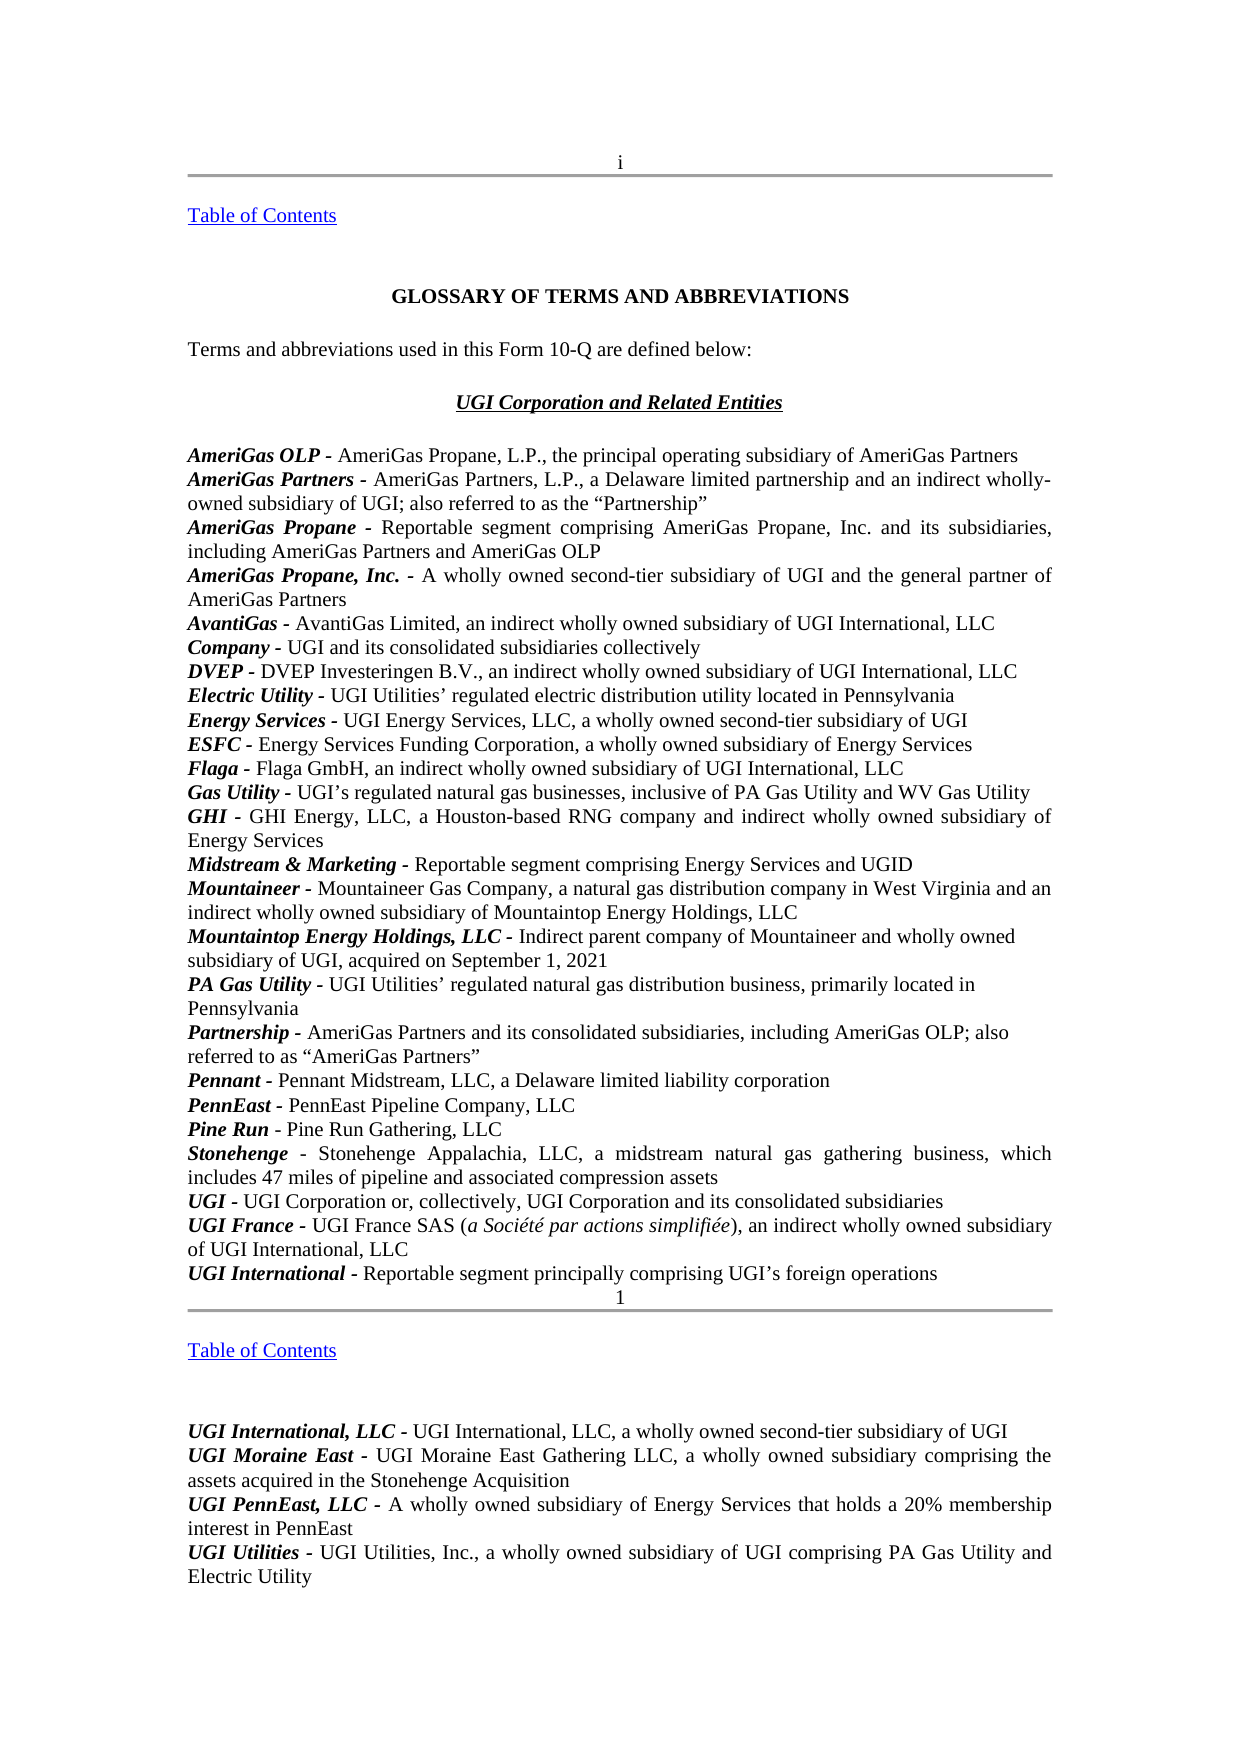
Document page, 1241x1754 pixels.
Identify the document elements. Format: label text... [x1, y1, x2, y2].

text UGI Utilities - UGI Utilities, Inc., a wholly owned subsidiary of UGI comprising PA Gas Utility and Electric Utility [187, 1540, 1053, 1588]
text Partnership - AmeriGas Partners and its consolidated subsidiaries, including AmeriGas OLP; also referred to as “AmeriGas Partners” [187, 1020, 1053, 1068]
text Electric Utility - UGI Utilities’ regulated electric distribution utility located in Pennsylvania [187, 683, 1053, 707]
text Flaga - Flaga GmbH, an indirect wholly owned subsidiary of UGI International, LLC [187, 756, 1053, 780]
text AmeriGas Propane, Inc. - A wholly owned second-tier subsidiary of UGI and the general partner of AmeriGas Partners [187, 563, 1053, 611]
text Table of Contents [187, 1338, 1053, 1362]
text Mountaintop Energy Holdings, LLC - Indirect parent company of Mountaineer and wholly owned subsidiary of UGI, acquired on September 1, 2021 [187, 924, 1053, 972]
text Pennant - Pennant Midstream, LLC, a Delaware limited liability corporation [187, 1068, 1053, 1092]
text Mountaineer - Mountaineer Gas Company, a natural gas distribution company in West Virginia and an indirect wholly owned subsidiary of Mountaintop Energy Holdings, LLC [187, 876, 1053, 924]
text AmeriGas OLP - AmeriGas Propane, L.P., the principal operating subsidiary of AmeriGas Partners [187, 443, 1053, 467]
text GHI - GHI Energy, LLC, a Houston-based RNG company and indirect wholly owned subsidiary of Energy Services [187, 804, 1053, 852]
text Terms and abbreviations used in this Form 10-Q are defined below: [187, 337, 1053, 361]
text Pine Run - Pine Run Gathering, LLC [187, 1117, 1053, 1141]
text UGI International - Reportable segment principally comprising UGI’s foreign operations [187, 1261, 1053, 1285]
text UGI France - UGI France SAS (a Société par actions simplifiée), an indirect wholly owned subsidiary of UGI International, LLC [187, 1213, 1053, 1261]
text PennEast - PennEast Pipeline Company, LLC [187, 1092, 1053, 1117]
text Energy Services - UGI Energy Services, LLC, a wholly owned second-tier subsidiary of UGI [187, 707, 1053, 732]
text Table of Contents [187, 203, 1053, 227]
text UGI International, LLC - UGI International, LLC, a wholly owned second-tier subsidiary of UGI [187, 1419, 1053, 1443]
text PA Gas Utility - UGI Utilities’ regulated natural gas distribution business, primarily located in Pennsylvania [187, 972, 1053, 1020]
text UGI Corporation and Related Entities [187, 390, 1053, 414]
text DVEP - DVEP Investeringen B.V., an indirect wholly owned subsidiary of UGI International, LLC [187, 659, 1053, 683]
text Gas Utility - UGI’s regulated natural gas businesses, inclusive of PA Gas Utility and WV Gas Utility [187, 780, 1053, 804]
text 1 [187, 1285, 1053, 1309]
text UGI Moraine East - UGI Moraine East Gathering LLC, a wholly owned subsidiary comprising the assets acquired in the Stonehenge Acquisition [187, 1443, 1053, 1492]
text Midstream & Marketing - Reportable segment comprising Energy Services and UGID [187, 852, 1053, 876]
text UGI - UGI Corporation or, collectively, UGI Corporation and its consolidated subsidiaries [187, 1189, 1053, 1213]
text ESFC - Energy Services Funding Corporation, a wholly owned subsidiary of Energy Services [187, 732, 1053, 756]
text Stonehenge - Stonehenge Appalachia, LLC, a midstream natural gas gathering business, which includes 47 miles of pipeline and associated compression assets [187, 1141, 1053, 1189]
text i [187, 150, 1053, 174]
text AmeriGas Partners - AmeriGas Partners, L.P., a Delaware limited partnership and an indirect wholly-owned subsidiary of UGI; also referred to as the “Partnership” [187, 467, 1053, 515]
text Company - UGI and its consolidated subsidiaries collectively [187, 635, 1053, 659]
text UGI PennEast, LLC - A wholly owned subsidiary of Energy Services that holds a 20% membership interest in PennEast [187, 1492, 1053, 1540]
text AmeriGas Propane - Reportable segment comprising AmeriGas Propane, Inc. and its subsidiaries, including AmeriGas Partners and AmeriGas OLP [187, 515, 1053, 563]
text AvantiGas - AvantiGas Limited, an indirect wholly owned subsidiary of UGI International, LLC [187, 611, 1053, 635]
text GLOSSARY OF TERMS AND ABBREVIATIONS [187, 284, 1053, 308]
